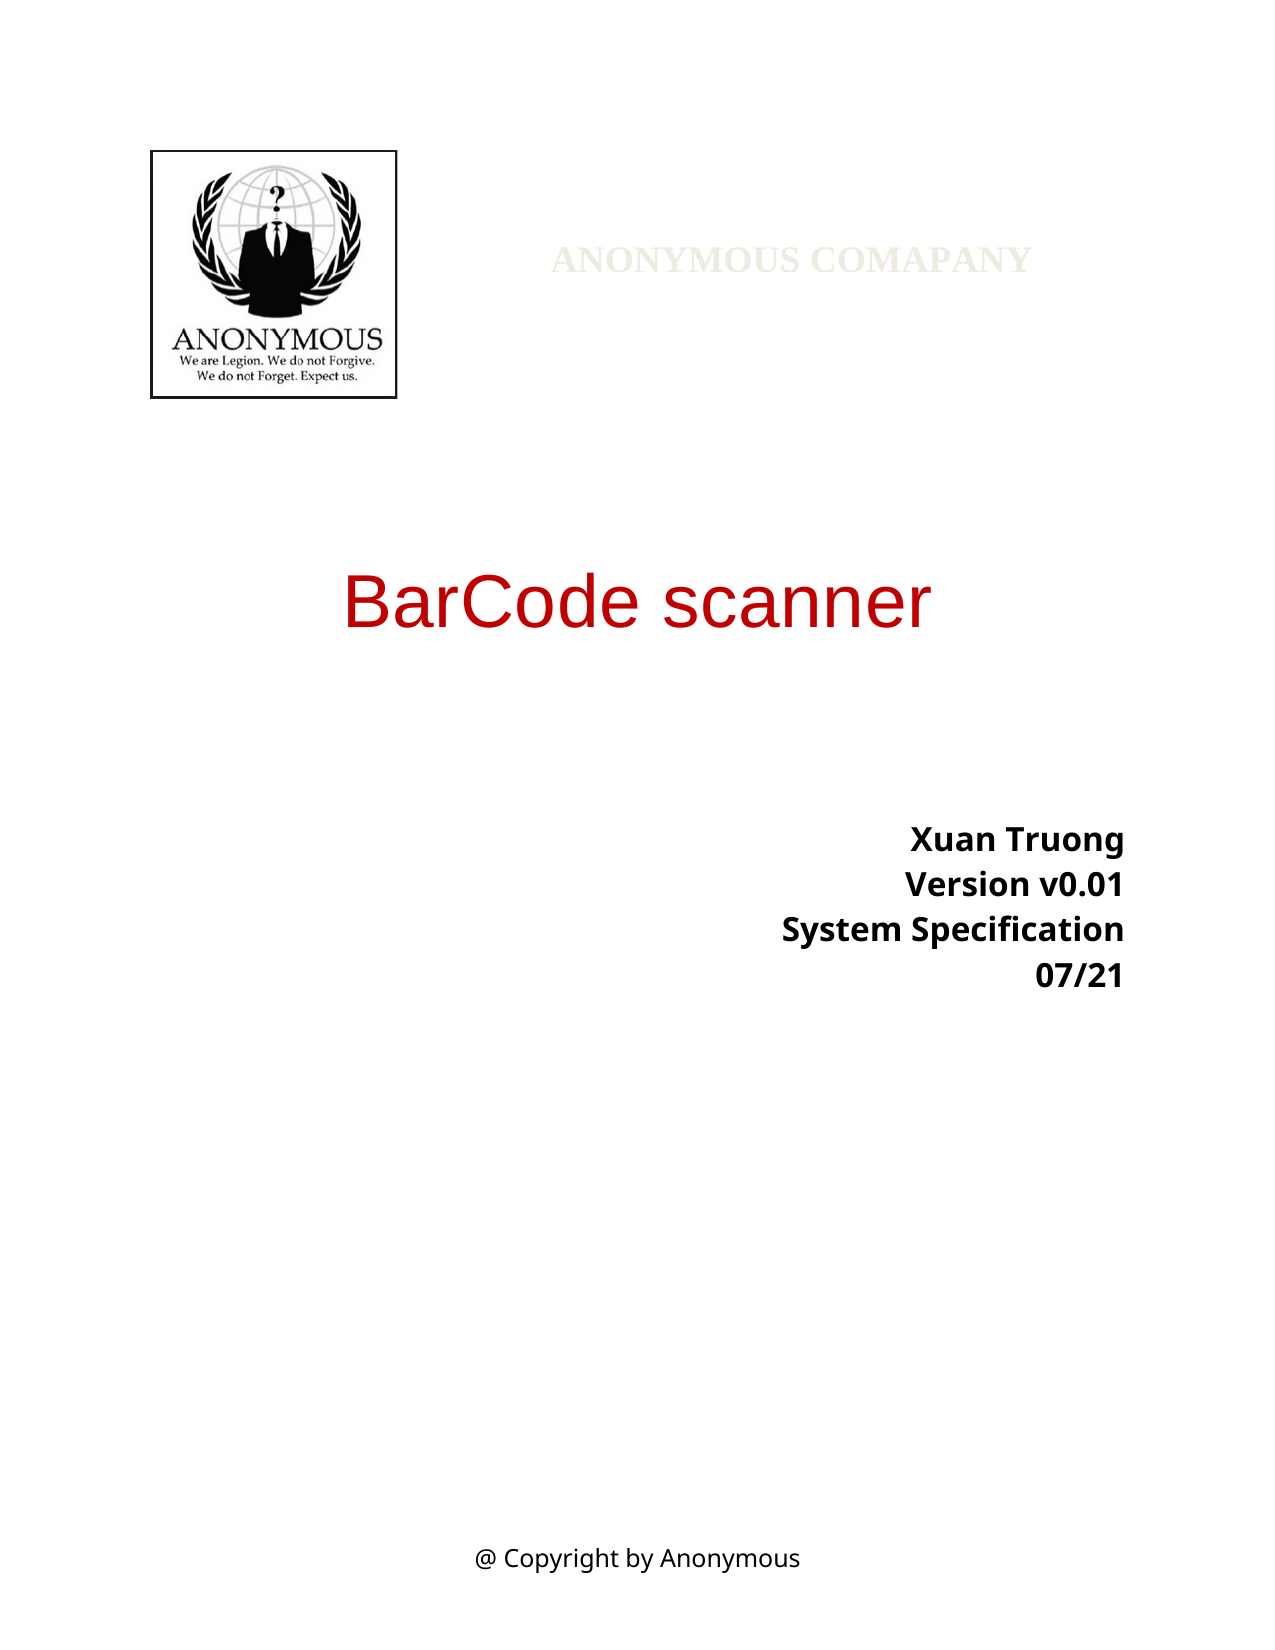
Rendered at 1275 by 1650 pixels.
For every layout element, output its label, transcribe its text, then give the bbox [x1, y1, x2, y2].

picture [150, 150, 398, 399]
text Xuan Truong [150, 815, 1125, 861]
text System Specification [150, 906, 1125, 952]
title BarCode scanner [150, 557, 1125, 643]
text 07/21 [150, 952, 1125, 997]
text Version v0.01 [150, 861, 1125, 906]
